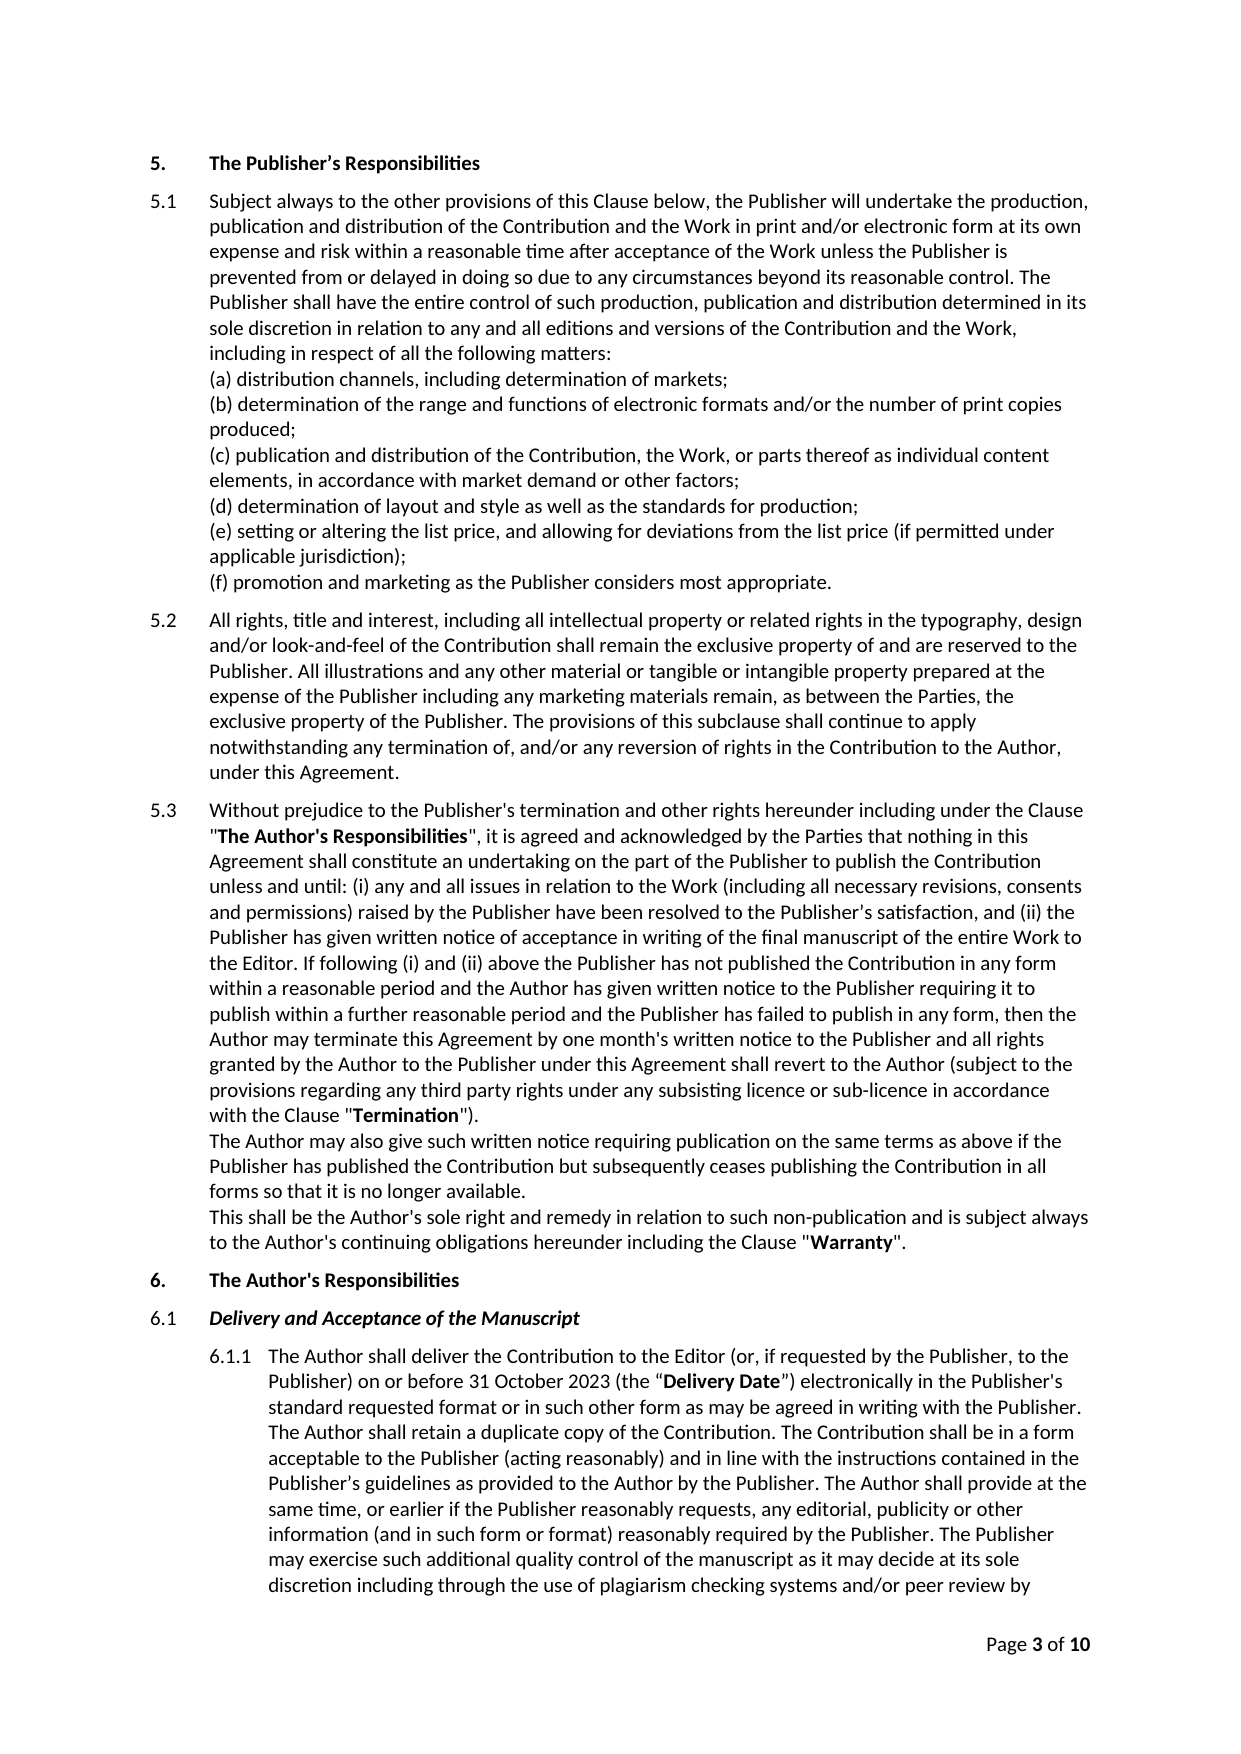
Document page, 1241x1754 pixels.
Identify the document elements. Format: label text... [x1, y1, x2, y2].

list All rights, title and interest, including all intellectual property or related rights in the typography, design and/or look-and-feel of the Contribution shall remain the exclusive property of and are reserved to the Publisher. All illustrations and any other material or tangible or intangible property prepared at the expense of the Publisher including any marketing materials remain, as between the Parties, the exclusive property of the Publisher. The provisions of this subclause shall continue to apply notwithstanding any termination of, and/or any reversion of rights in the Contribution to the Author, under this Agreement. [150, 607, 1090, 785]
list Without prejudice to the Publisher's termination and other rights hereunder including under the Clause "The Author's Responsibilities", it is agreed and acknowledged by the Parties that nothing in this Agreement shall constitute an undertaking on the part of the Publisher to publish the Contribution unless and until: (i) any and all issues in relation to the Work (including all necessary revisions, consents and permissions) raised by the Publisher have been resolved to the Publisher’s satisfaction, and (ii) the Publisher has given written notice of acceptance in writing of the final manuscript of the entire Work to the Editor. If following (i) and (ii) above the Publisher has not published the Contribution in any form within a reasonable period and the Author has given written notice to the Publisher requiring it to publish within a further reasonable period and the Publisher has failed to publish in any form, then the Author may terminate this Agreement by one month's written notice to the Publisher and all rights granted by the Author to the Publisher under this Agreement shall revert to the Author (subject to the provisions regarding any third party rights under any subsisting licence or sub-licence in accordance with the Clause "Termination"). The Author may also give such written notice requiring publication on the same terms as above if the Publisher has published the Contribution but subsequently ceases publishing the Contribution in all forms so that it is no longer available. This shall be the Author's sole right and remedy in relation to such non-publication and is subject always to the Author's continuing obligations hereunder including the Clause "Warranty". [150, 797, 1090, 1255]
list The Publisher’s Responsibilities [150, 150, 1090, 175]
list The Author's Responsibilities [150, 1267, 1090, 1293]
list Subject always to the other provisions of this Clause below, the Publisher will undertake the production, publication and distribution of the Contribution and the Work in print and/or electronic form at its own expense and risk within a reasonable time after acceptance of the Work unless the Publisher is prevented from or delayed in doing so due to any circumstances beyond its reasonable control. The Publisher shall have the entire control of such production, publication and distribution determined in its sole discretion in relation to any and all editions and versions of the Contribution and the Work, including in respect of all the following matters: (a) distribution channels, including determination of markets; (b) determination of the range and functions of electronic formats and/or the number of print copies produced; (c) publication and distribution of the Contribution, the Work, or parts thereof as individual content elements, in accordance with market demand or other factors; (d) determination of layout and style as well as the standards for production; (e) setting or altering the list price, and allowing for deviations from the list price (if permitted under applicable jurisdiction); (f) promotion and marketing as the Publisher considers most appropriate. [150, 188, 1090, 594]
list Delivery and Acceptance of the Manuscript [150, 1305, 1090, 1331]
